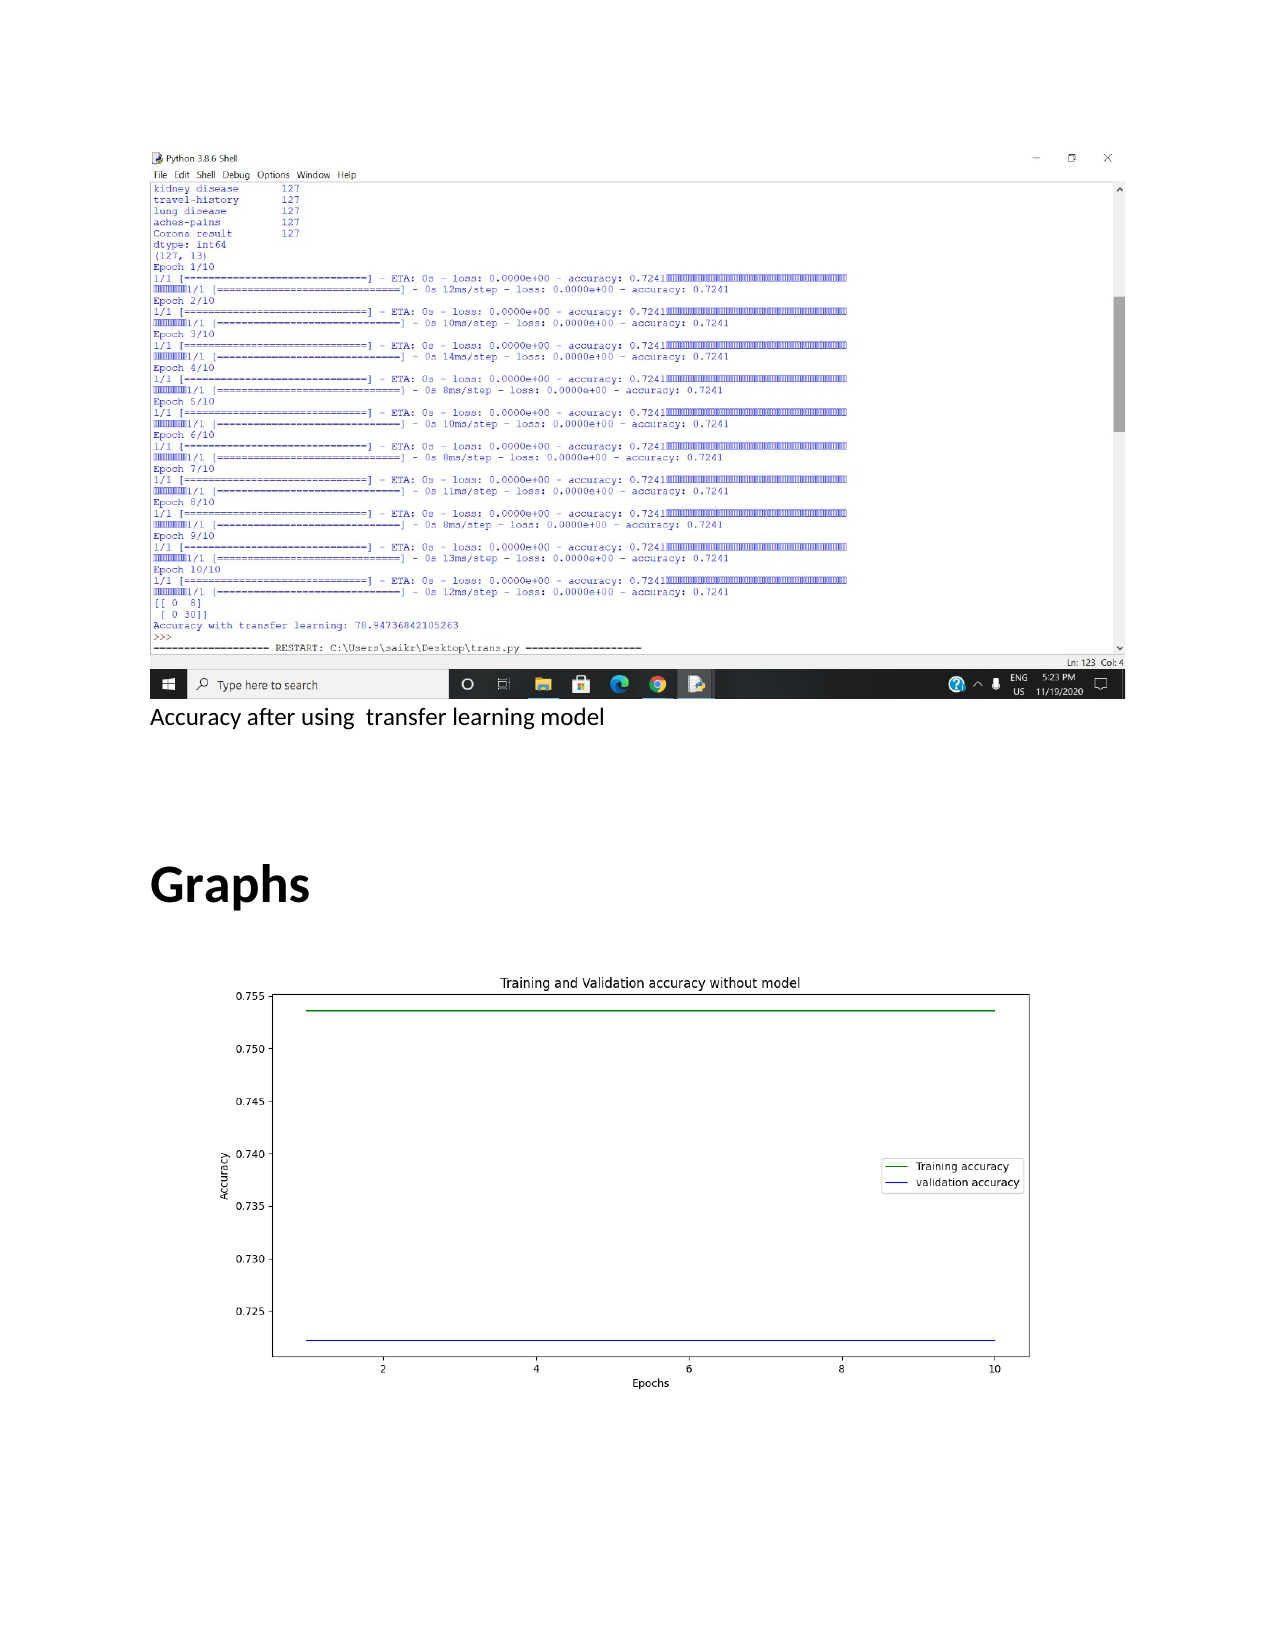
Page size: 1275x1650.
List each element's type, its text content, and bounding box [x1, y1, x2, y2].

picture [150, 150, 1125, 699]
text Graphs [150, 850, 1125, 916]
picture [150, 937, 1125, 1408]
text Accuracy after using transfer learning model [150, 699, 1125, 731]
